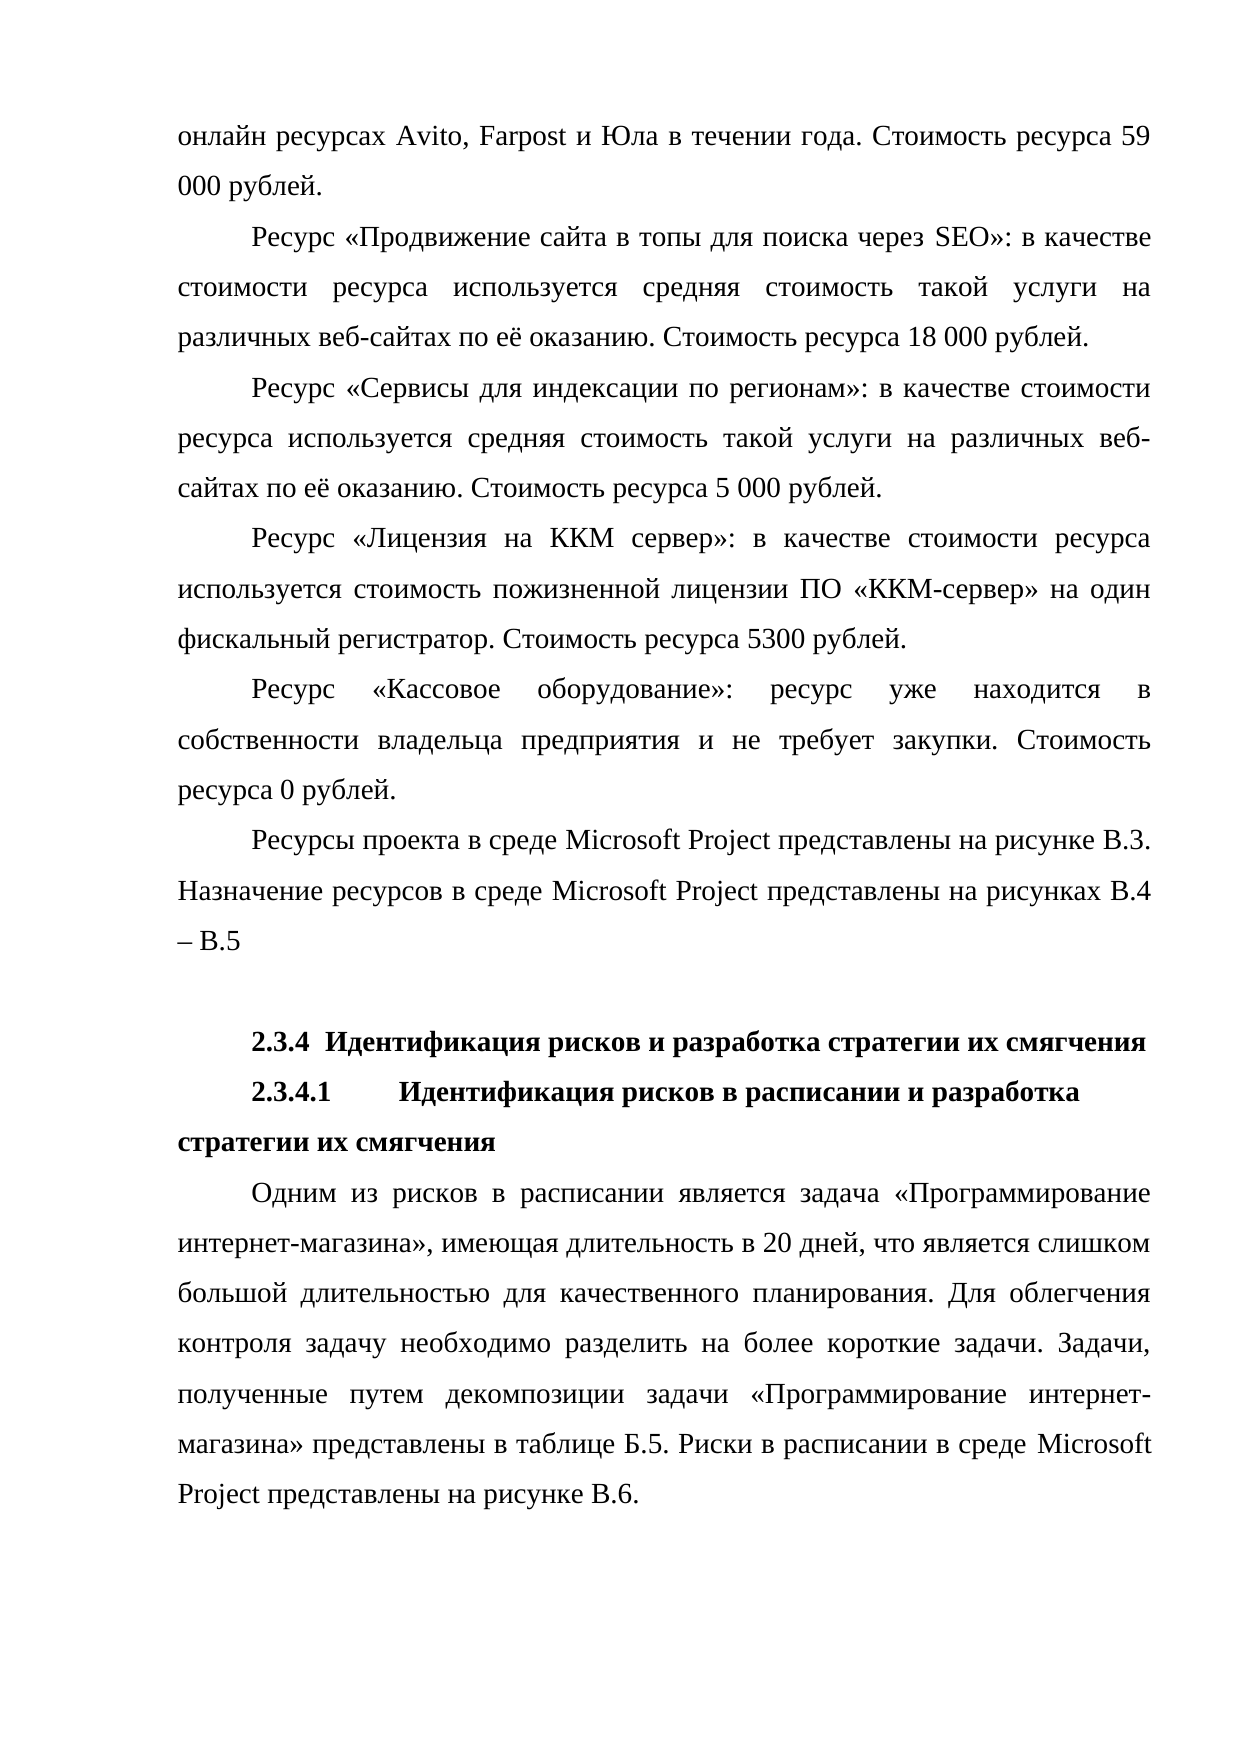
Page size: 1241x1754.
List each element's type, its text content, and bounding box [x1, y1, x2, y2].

text Одним из рисков в расписании является задача «Программирование интернет-магазина», имеющая длительность в 20 дней, что является слишком большой длительностью для качественного планирования. Для облегчения контроля задачу необходимо разделить на более короткие задачи. Задачи, полученные путем декомпозиции задачи «Программирование интернет-магазина» представлены в таблице Б.5. Риски в расписании в среде Microsoft Project представлены на рисунке В.6. [177, 1175, 1152, 1510]
text Ресурсы проекта в среде Microsoft Project представлены на рисунке В.3. Назначение ресурсов в среде Microsoft Project представлены на рисунках В.4 – В.5 [177, 822, 1152, 957]
text Ресурс «Лицензия на ККМ сервер»: в качестве стоимости ресурса используется стоимость пожизненной лицензии ПО «ККМ-сервер» на один фискальный регистратор. Стоимость ресурса 5300 рублей. [177, 521, 1152, 655]
text Ресурс «Продвижение сайта в топы для поиска через SEO»: в качестве стоимости ресурса используется средняя стоимость такой услуги на различных веб-сайтах по её оказанию. Стоимость ресурса 18 000 рублей. [177, 219, 1152, 353]
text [177, 118, 1152, 202]
list Идентификация рисков и разработка стратегии их смягчения [177, 1024, 1152, 1057]
text Ресурс «Кассовое оборудование»: ресурс уже находится в собственности владельца предприятия и не требует закупки. Стоимость ресурса 0 рублей. [177, 672, 1152, 806]
text Ресурс «Сервисы для индексации по регионам»: в качестве стоимости ресурса используется средняя стоимость такой услуги на различных веб-сайтах по её оказанию. Стоимость ресурса 5 000 рублей. [177, 370, 1152, 504]
list Идентификация рисков в расписании и разработка стратегии их смягчения [177, 1074, 1152, 1158]
